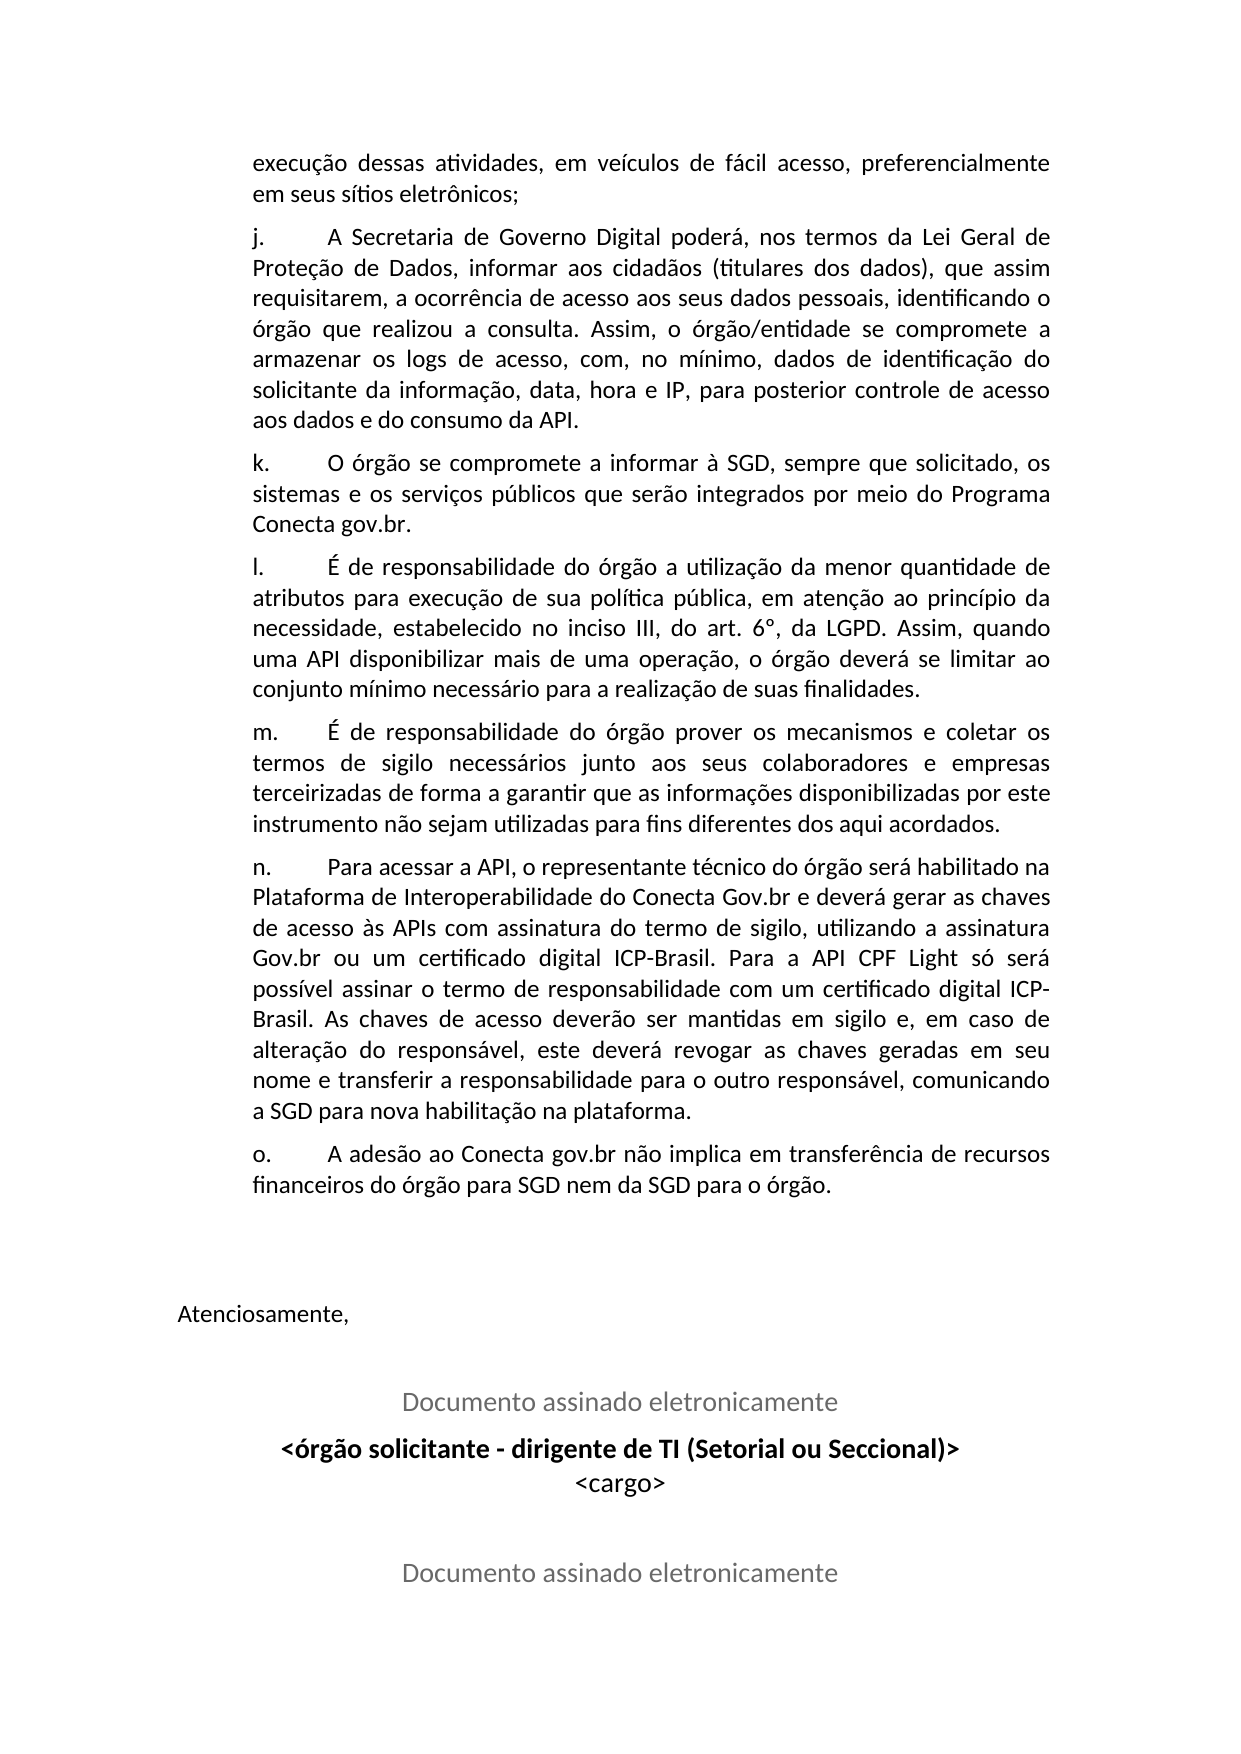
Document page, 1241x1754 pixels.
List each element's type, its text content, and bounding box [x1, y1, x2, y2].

list Para acessar a API, o representante técnico do órgão será habilitado na Plataforma de Interoperabilidade do Conecta Gov.br e deverá gerar as chaves de acesso às APIs com assinatura do termo de sigilo, utilizando a assinatura Gov.br ou um certificado digital ICP-Brasil. Para a API CPF Light só será possível assinar o termo de responsabilidade com um certificado digital ICP-Brasil. As chaves de acesso deverão ser mantidas em sigilo e, em caso de alteração do responsável, este deverá revogar as chaves geradas em seu nome e transferir a responsabilidade para o outro responsável, comunicando a SGD para nova habilitação na plataforma. [252, 851, 1051, 1126]
text <cargo> [177, 1465, 1063, 1499]
text Documento assinado eletronicamente [177, 1384, 1063, 1418]
list A adesão ao Conecta gov.br não implica em transferência de recursos financeiros do órgão para SGD nem da SGD para o órgão. [252, 1138, 1051, 1199]
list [252, 148, 1051, 209]
list É de responsabilidade do órgão a utilização da menor quantidade de atributos para execução de sua política pública, em atenção ao princípio da necessidade, estabelecido no inciso III, do art. 6º, da LGPD. Assim, quando uma API disponibilizar mais de uma operação, o órgão deverá se limitar ao conjunto mínimo necessário para a realização de suas finalidades. [252, 551, 1051, 704]
list É de responsabilidade do órgão prover os mecanismos e coletar os termos de sigilo necessários junto aos seus colaboradores e empresas terceirizadas de forma a garantir que as informações disponibilizadas por este instrumento não sejam utilizadas para fins diferentes dos aqui acordados. [252, 716, 1051, 838]
text Documento assinado eletronicamente [177, 1555, 1063, 1589]
text <órgão solicitante - dirigente de TI (Setorial ou Seccional)> [177, 1431, 1063, 1465]
text Atenciosamente, [177, 1298, 1051, 1328]
list O órgão se compromete a informar à SGD, sempre que solicitado, os sistemas e os serviços públicos que serão integrados por meio do Programa Conecta gov.br. [252, 447, 1051, 539]
list A Secretaria de Governo Digital poderá, nos termos da Lei Geral de Proteção de Dados, informar aos cidadãos (titulares dos dados), que assim requisitarem, a ocorrência de acesso aos seus dados pessoais, identificando o órgão que realizou a consulta. Assim, o órgão/entidade se compromete a armazenar os logs de acesso, com, no mínimo, dados de identificação do solicitante da informação, data, hora e IP, para posterior controle de acesso aos dados e do consumo da API. [252, 221, 1051, 435]
